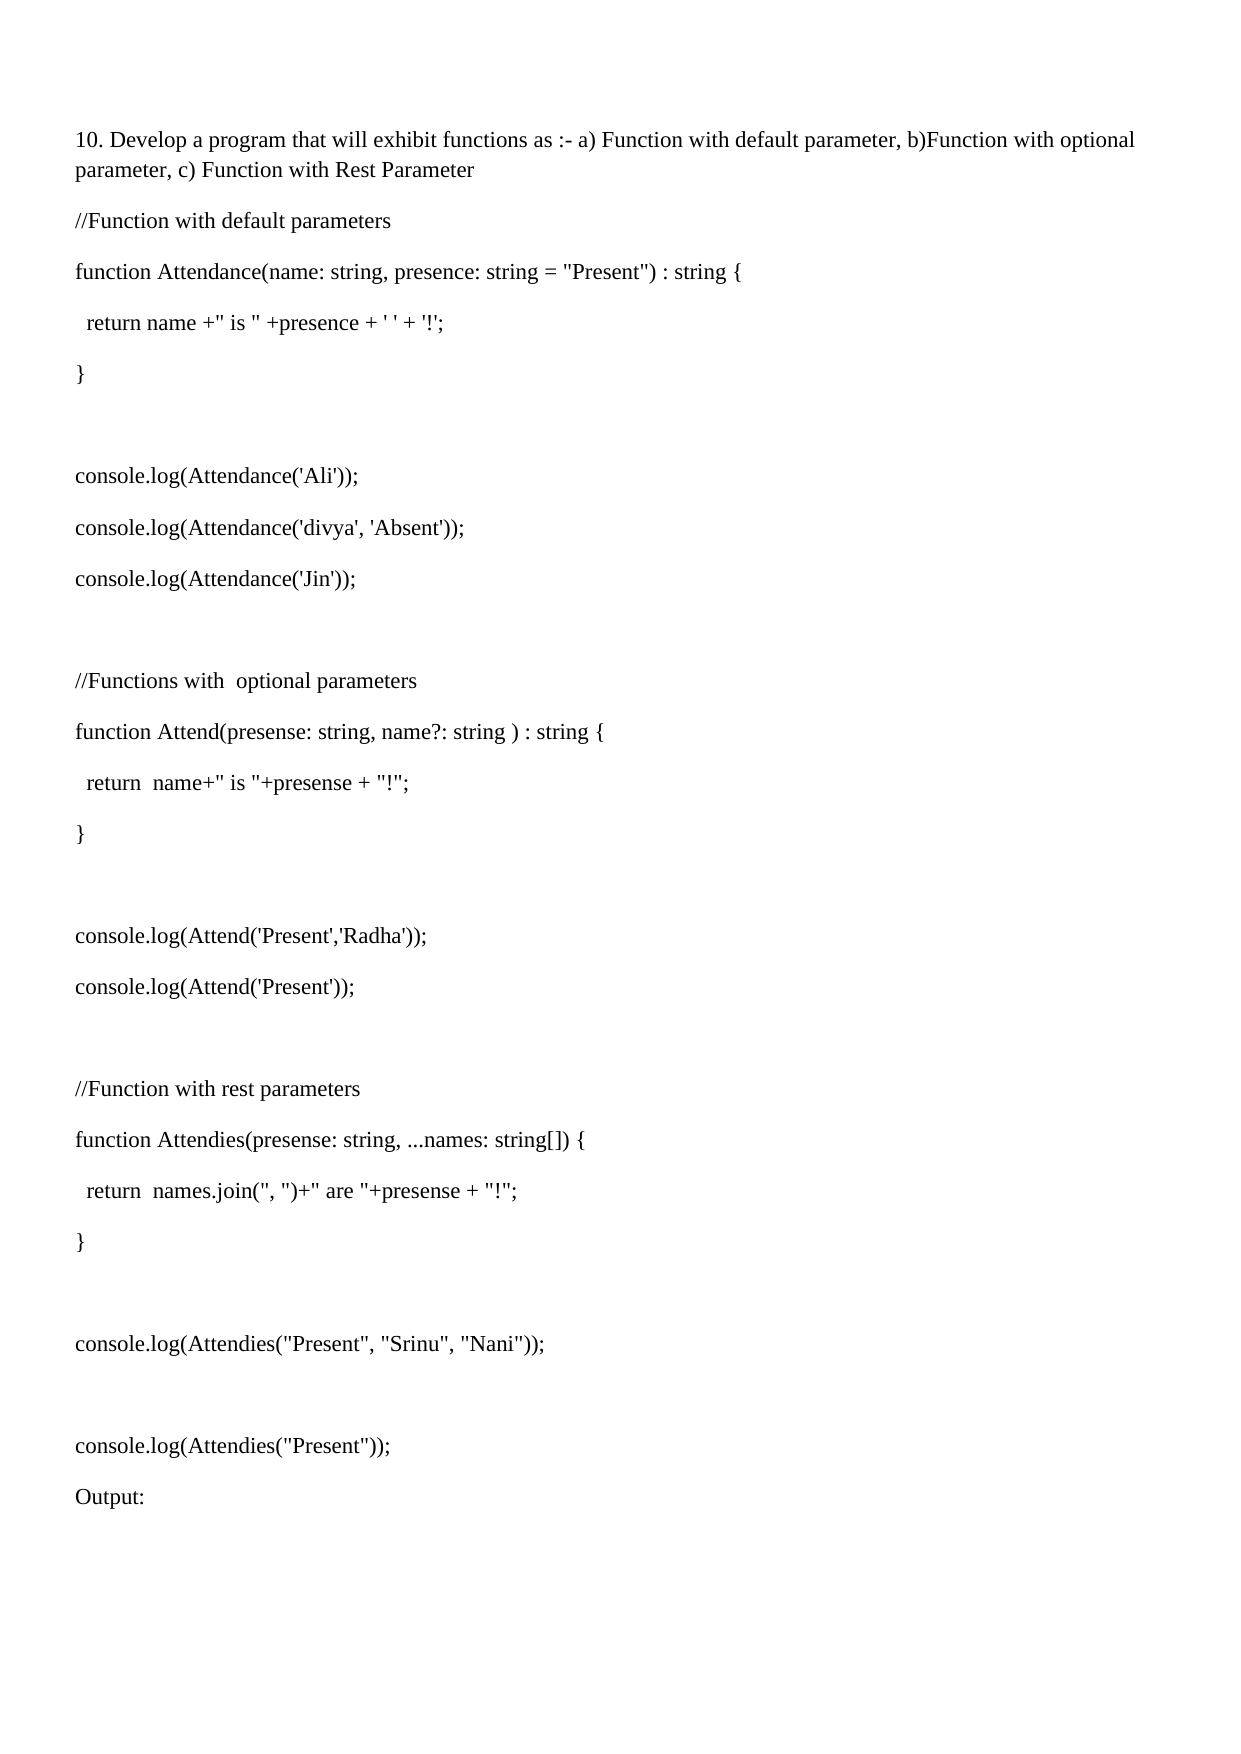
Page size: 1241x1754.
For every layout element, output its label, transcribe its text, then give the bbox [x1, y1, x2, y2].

text Output: [75, 1483, 1165, 1510]
text } [75, 360, 1165, 387]
text } [75, 820, 1165, 846]
text console.log(Attendance('Ali')); [75, 462, 1165, 489]
text function Attendance(name: string, presence: string = "Present") : string { [75, 258, 1165, 285]
text return name +" is " +presence + ' ' + '!'; [75, 309, 1165, 336]
text console.log(Attendance('Jin')); [75, 564, 1165, 591]
text } [75, 1228, 1165, 1254]
text console.log(Attendies("Present", "Srinu", "Nani")); [75, 1330, 1165, 1357]
text 10. Develop a program that will exhibit functions as :- a) Function with default parameter, b)Function with optional parameter, c) Function with Rest Parameter [75, 126, 1165, 183]
text function Attendies(presense: string, ...names: string[]) { [75, 1126, 1165, 1152]
text function Attend(presense: string, name?: string ) : string { [75, 718, 1165, 744]
text console.log(Attend('Present','Radha')); [75, 922, 1165, 948]
text console.log(Attendance('divya', 'Absent')); [75, 513, 1165, 540]
text console.log(Attendies("Present")); [75, 1432, 1165, 1459]
text console.log(Attend('Present')); [75, 973, 1165, 999]
text //Function with rest parameters [75, 1075, 1165, 1101]
text return names.join(", ")+" are "+presense + "!"; [75, 1177, 1165, 1203]
text //Function with default parameters [75, 207, 1165, 234]
text return name+" is "+presense + "!"; [75, 769, 1165, 795]
text //Functions with optional parameters [75, 667, 1165, 693]
